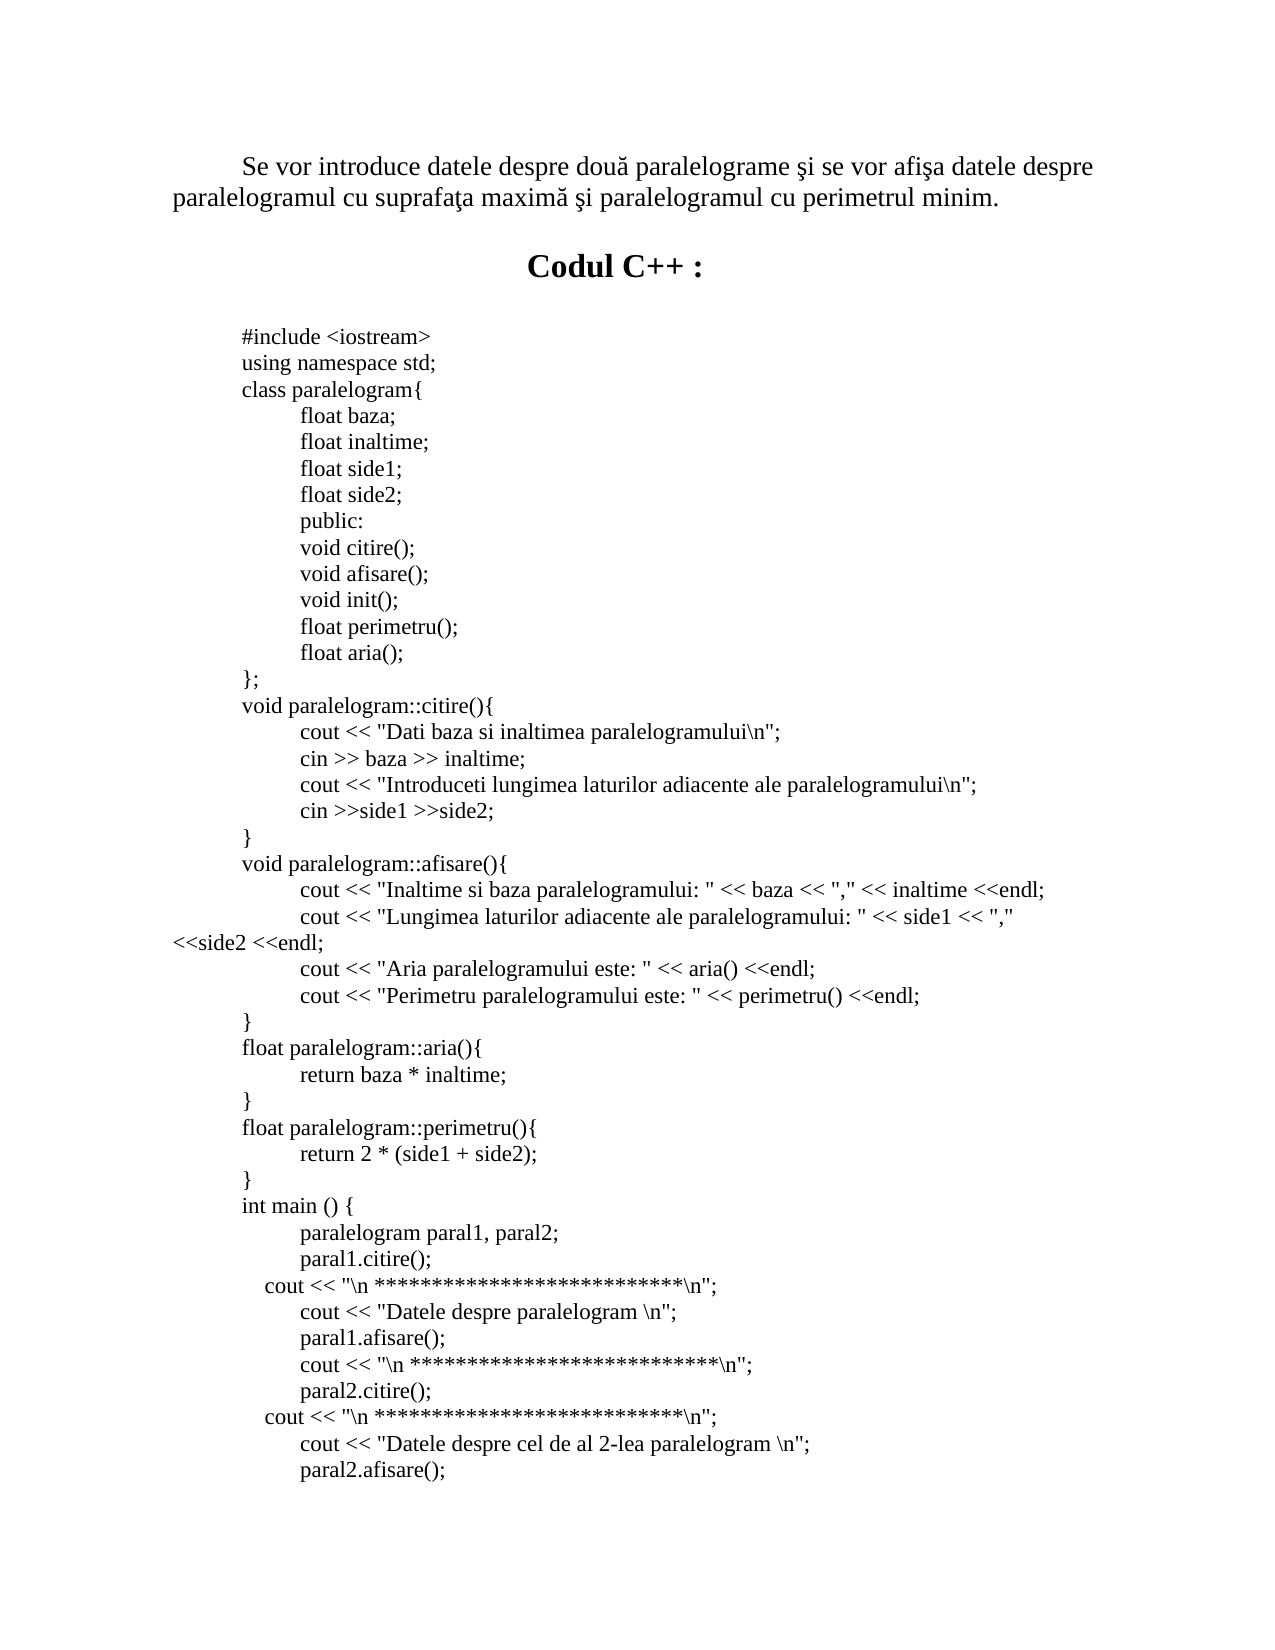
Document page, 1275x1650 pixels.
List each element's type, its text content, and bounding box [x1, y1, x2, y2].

text float side2; [172, 481, 1058, 507]
text void paralelogram::citire(){ [172, 692, 1058, 718]
text cout << "Datele despre paralelogram \n"; [172, 1298, 1058, 1324]
text cout << "Aria paralelogramului este: " << aria() <<endl; [172, 955, 1058, 982]
text cin >> baza >> inaltime; [172, 744, 1058, 771]
text float inaltime; [172, 428, 1058, 455]
text cout << "Inaltime si baza paralelogramului: " << baza << "," << inaltime <<endl; [172, 876, 1058, 903]
text cout << "Perimetru paralelogramului este: " << perimetru() <<endl; [172, 982, 1058, 1008]
text cout << "Introduceti lungimea laturilor adiacente ale paralelogramului\n"; [172, 771, 1058, 797]
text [172, 1351, 1058, 1377]
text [172, 1403, 1058, 1430]
text float perimetru(); [172, 613, 1058, 639]
text }; [172, 666, 1058, 692]
text void afisare(); [172, 560, 1058, 586]
text paral2.afisare(); [172, 1456, 1058, 1482]
text cout << "\n ***************************\n"; [172, 1272, 1058, 1298]
text using namespace std; [172, 349, 1058, 376]
text cout << "Datele despre cel de al 2-lea paralelogram \n"; [172, 1430, 1058, 1456]
text return 2 * (side1 + side2); [172, 1140, 1058, 1166]
text cout << "Lungimea laturilor adiacente ale paralelogramului: " << side1 << "," <<side2 <<endl; [172, 903, 1058, 955]
text float side1; [172, 455, 1058, 481]
text paral1.citire(); [172, 1245, 1058, 1272]
text cin >>side1 >>side2; [172, 797, 1058, 824]
text class paralelogram{ [172, 376, 1058, 402]
text } [172, 1008, 1058, 1034]
text float paralelogram::perimetru(){ [172, 1113, 1058, 1140]
text cout << "Dati baza si inaltimea paralelogramului\n"; [172, 718, 1058, 744]
text float aria(); [172, 639, 1058, 666]
text } [172, 1087, 1058, 1113]
text float paralelogram::aria(){ [172, 1034, 1058, 1061]
text return baza * inaltime; [172, 1061, 1058, 1087]
text paral1.afisare(); [172, 1324, 1058, 1351]
text void paralelogram::afisare(){ [172, 850, 1058, 876]
text paral2.citire(); [172, 1377, 1058, 1403]
text void citire(); [172, 534, 1058, 560]
text paralelogram paral1, paral2; [172, 1219, 1058, 1245]
text } [172, 1166, 1058, 1193]
text public: [172, 507, 1058, 534]
text float baza; [172, 402, 1058, 428]
text Se vor introduce datele despre două paralelograme şi se vor afişa datele despre paralelogramul cu suprafaţa maximă şi paralelogramul cu perimetrul minim. [172, 150, 1125, 212]
text void init(); [172, 586, 1058, 613]
text Codul C++ : [172, 217, 1058, 284]
text int main () { [172, 1193, 1058, 1219]
text } [172, 824, 1058, 850]
text #include <iostream> [172, 323, 1058, 349]
